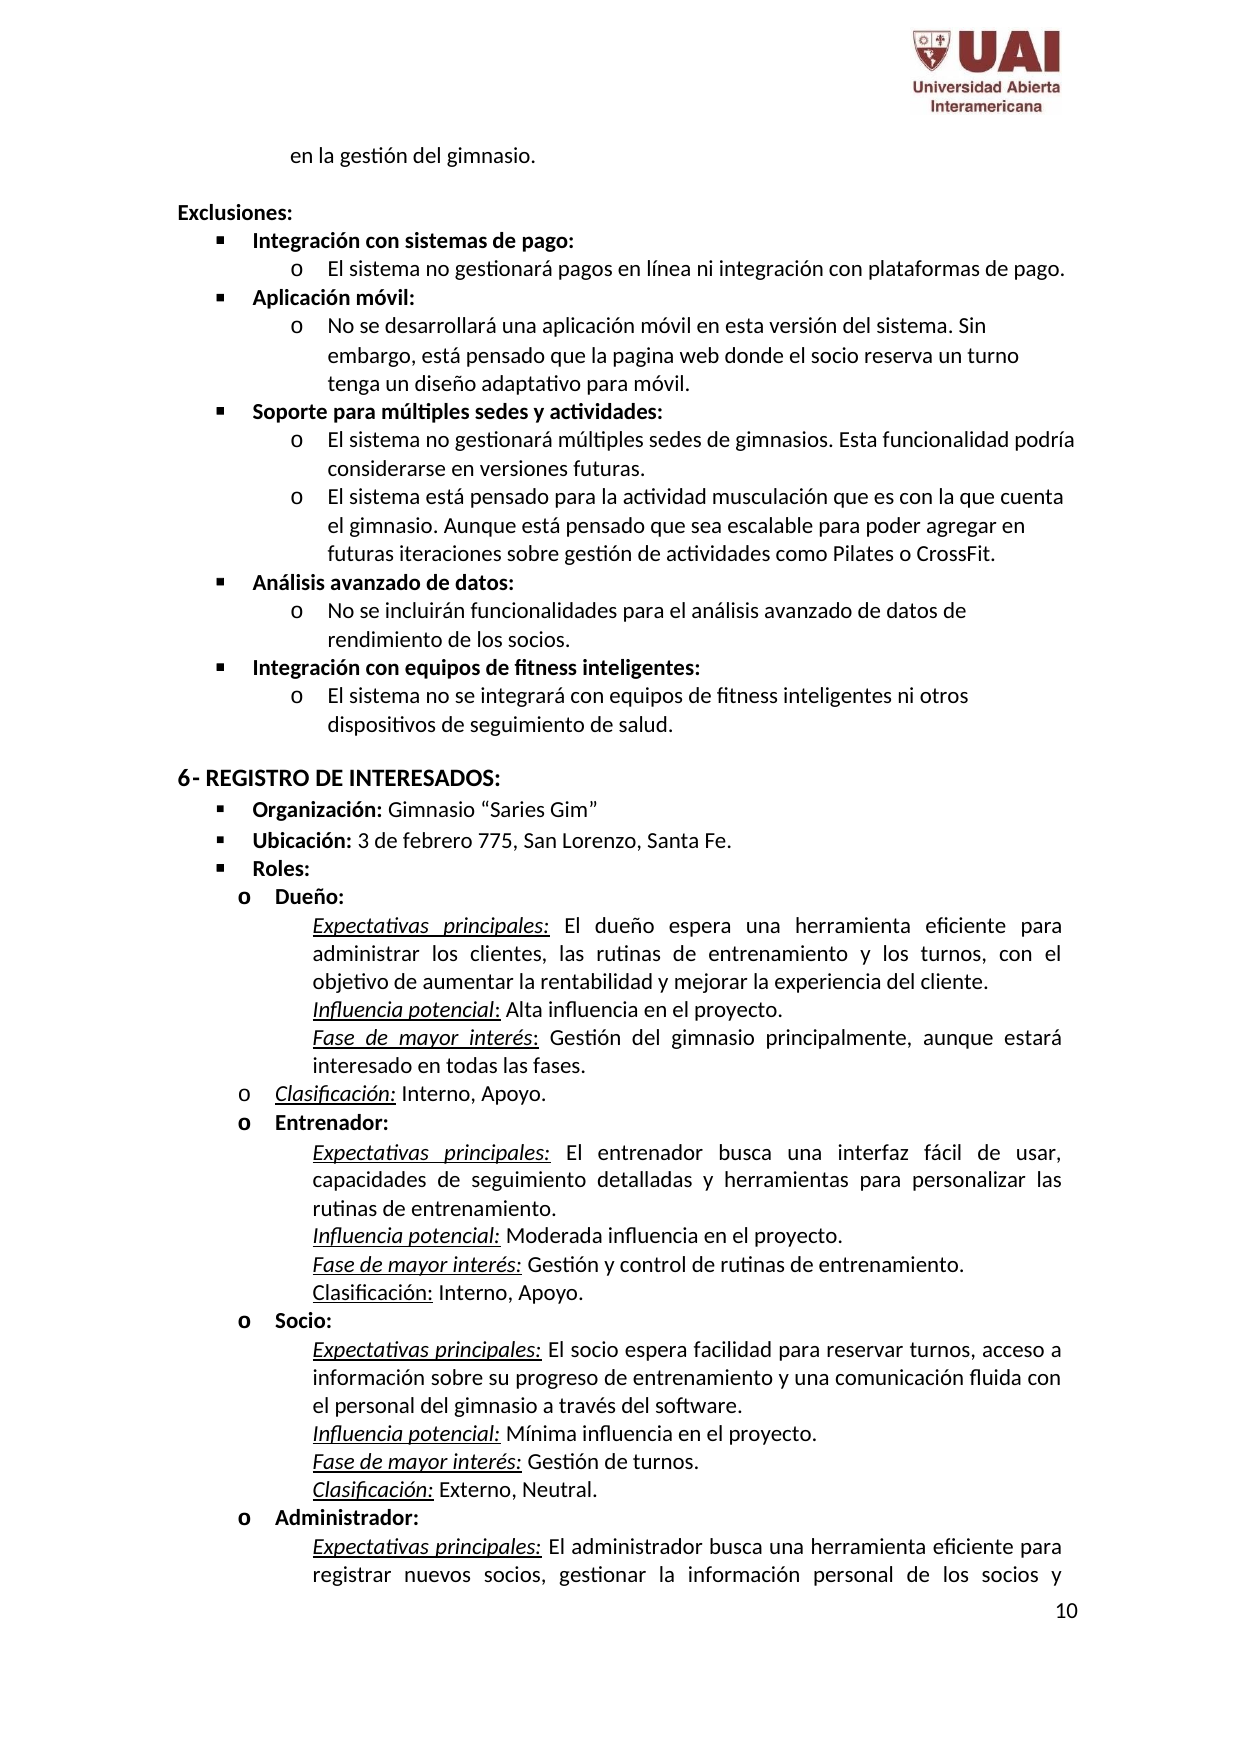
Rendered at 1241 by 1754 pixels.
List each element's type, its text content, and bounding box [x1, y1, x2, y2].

text Fase de mayor interés: Gestión y control de rutinas de entrenamiento. [312, 1250, 1063, 1278]
list El sistema no gestionará múltiples sedes de gimnasios. Esta funcionalidad podría considerarse en versiones futuras. [290, 425, 1078, 482]
list Ubicación: 3 de febrero 775, San Lorenzo, Santa Fe. [215, 826, 1066, 854]
list Administrador: [237, 1503, 1063, 1532]
text Influencia potencial: Mínima influencia en el proyecto. [312, 1419, 1063, 1447]
list Aplicación móvil: [215, 283, 1078, 311]
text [312, 1532, 1063, 1588]
list Roles: [215, 854, 1063, 882]
text Clasificación: Interno, Apoyo. [312, 1278, 1063, 1306]
text Expectativas principales: El dueño espera una herramienta eficiente para administrar los clientes, las rutinas de entrenamiento y los turnos, con el objetivo de aumentar la rentabilidad y mejorar la experiencia del cliente. [312, 911, 1063, 995]
list Análisis avanzado de datos: [215, 568, 1078, 596]
list Dueño: [237, 882, 1063, 911]
list Soporte para múltiples sedes y actividades: [215, 397, 1078, 425]
text Exclusiones: [177, 198, 1078, 226]
list No se desarrollará una aplicación móvil en esta versión del sistema. Sin embargo, está pensado que la pagina web donde el socio reserva un turno tenga un diseño adaptativo para móvil. [290, 312, 1078, 397]
text Expectativas principales: El socio espera facilidad para reservar turnos, acceso a información sobre su progreso de entrenamiento y una comunicación fluida con el personal del gimnasio a través del software. [312, 1335, 1063, 1419]
text Fase de mayor interés: Gestión del gimnasio principalmente, aunque estará interesado en todas las fases. [312, 1023, 1063, 1079]
list El sistema está pensado para la actividad musculación que es con la que cuenta el gimnasio. Aunque está pensado que sea escalable para poder agregar en futuras iteraciones sobre gestión de actividades como Pilates o CrossFit. [290, 482, 1078, 567]
text Expectativas principales: El entrenador busca una interfaz fácil de usar, capacidades de seguimiento detalladas y herramientas para personalizar las rutinas de entrenamiento. [312, 1138, 1063, 1222]
list El sistema no gestionará pagos en línea ni integración con plataformas de pago. [290, 254, 1078, 283]
list Entrenador: [237, 1108, 1063, 1138]
list Socio: [237, 1306, 1063, 1335]
text Influencia potencial: Moderada influencia en el proyecto. [312, 1222, 1063, 1250]
list Organización: Gimnasio “Saries Gim” [215, 796, 1066, 823]
list No se incluirán funcionalidades para el análisis avanzado de datos de rendimiento de los socios. [290, 596, 1078, 653]
text Clasificación: Externo, Neutral. [312, 1475, 1063, 1503]
list - REGISTRO DE INTERESADOS: [177, 763, 1063, 793]
text Fase de mayor interés: Gestión de turnos. [312, 1447, 1063, 1475]
picture [910, 27, 1062, 115]
list Clasificación: Interno, Apoyo. [237, 1079, 1063, 1108]
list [252, 142, 1078, 170]
list Integración con equipos de fitness inteligentes: [215, 653, 1078, 681]
list Integración con sistemas de pago: [215, 226, 1078, 254]
text Influencia potencial: Alta influencia en el proyecto. [312, 995, 1063, 1023]
list El sistema no se integrará con equipos de fitness inteligentes ni otros dispositivos de seguimiento de salud. [290, 681, 1078, 738]
